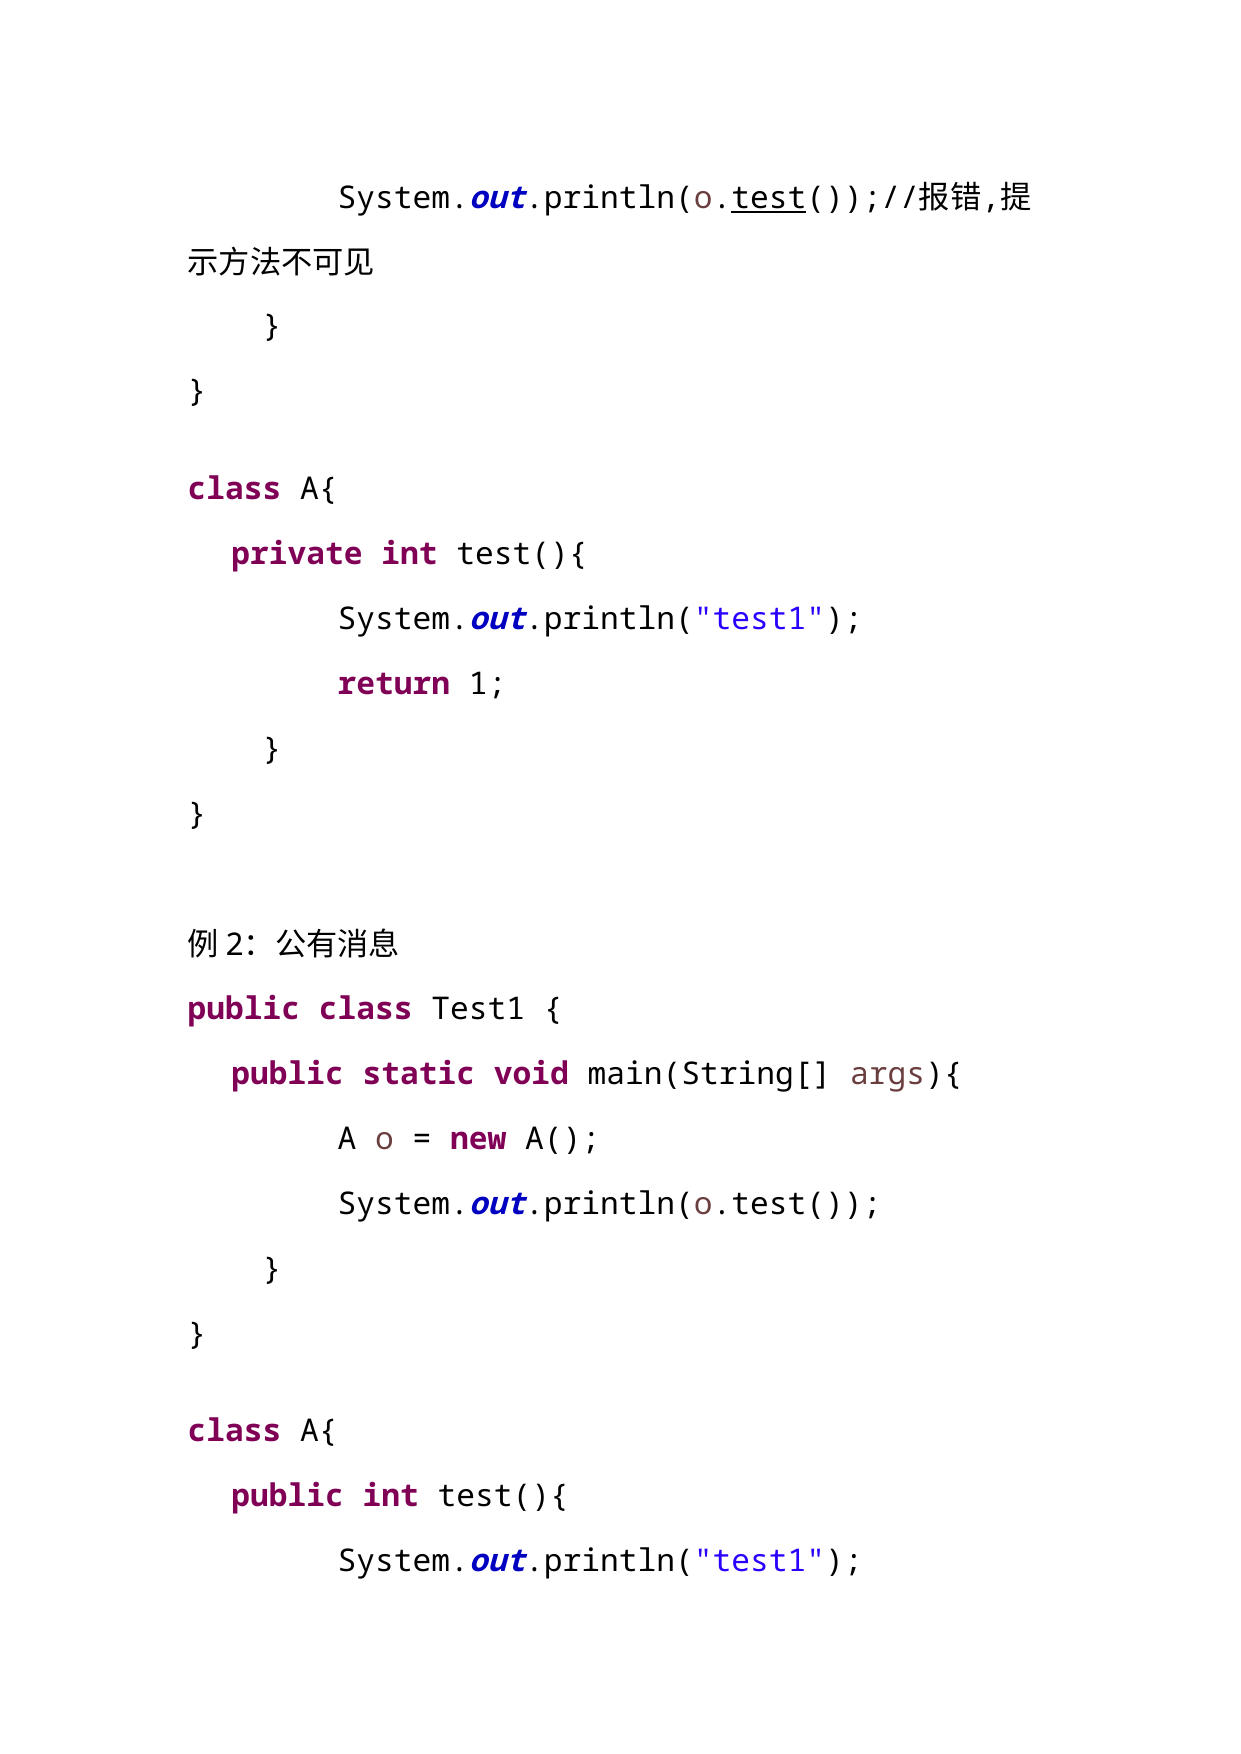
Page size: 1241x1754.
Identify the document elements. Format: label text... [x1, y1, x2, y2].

text public static void main(String[] args){ [187, 1039, 1053, 1104]
text } [187, 1234, 1053, 1299]
text } [187, 357, 1053, 422]
text return 1; [187, 649, 1053, 714]
text public class Test1 { [187, 974, 1053, 1039]
text class A{ [187, 454, 1053, 519]
text public int test(){ [187, 1462, 1053, 1527]
text System.out.println("test1"); [187, 1527, 1053, 1592]
text System.out.println(o.test()); [187, 1169, 1053, 1234]
text } [187, 1299, 1053, 1364]
text System.out.println("test1"); [187, 584, 1053, 649]
text } [187, 292, 1053, 357]
text System.out.println(o.test());//报错,提示方法不可见 [187, 162, 1053, 292]
text class A{ [187, 1397, 1053, 1462]
text 例2：公有消息 [187, 909, 1053, 974]
text } [187, 714, 1053, 779]
text A o = new A(); [187, 1104, 1053, 1169]
text } [187, 779, 1053, 844]
text private int test(){ [187, 519, 1053, 584]
